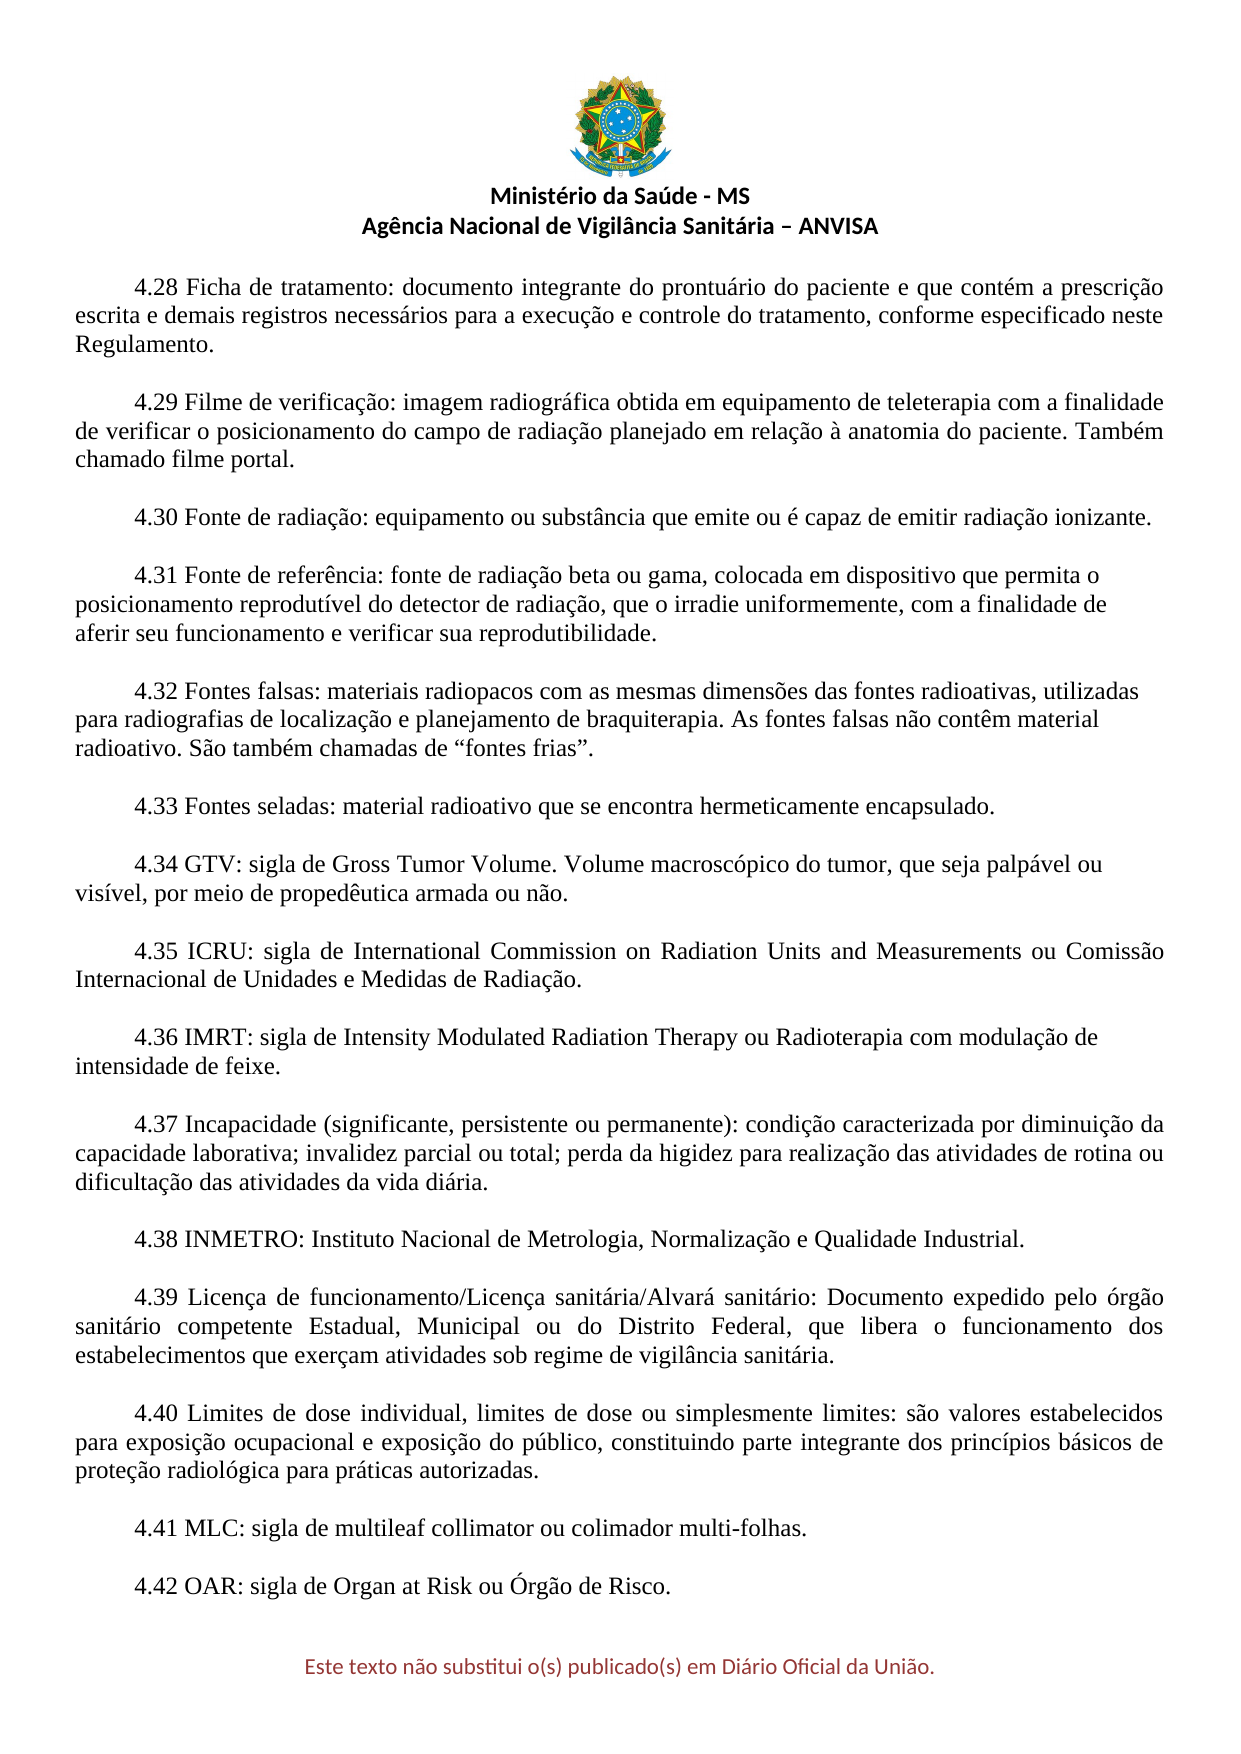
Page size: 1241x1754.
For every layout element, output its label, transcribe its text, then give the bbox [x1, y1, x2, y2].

text 4.28 Ficha de tratamento: documento integrante do prontuário do paciente e que contém a prescrição escrita e demais registros necessários para a execução e controle do tratamento, conforme especificado neste Regulamento. [75, 272, 1165, 358]
text 4.42 OAR: sigla de Organ at Risk ou Órgão de Risco. [75, 1571, 1165, 1600]
text 4.30 Fonte de radiação: equipamento ou substância que emite ou é capaz de emitir radiação ionizante. [75, 502, 1165, 531]
text 4.35 ICRU: sigla de International Commission on Radiation Units and Measurements ou Comissão Internacional de Unidades e Medidas de Radiação. [75, 936, 1165, 993]
text 4.39 Licença de funcionamento/Licença sanitária/Alvará sanitário: Documento expedido pelo órgão sanitário competente Estadual, Municipal ou do Distrito Federal, que libera o funcionamento dos estabelecimentos que exerçam atividades sob regime de vigilância sanitária. [75, 1282, 1165, 1369]
text 4.33 Fontes seladas: material radioativo que se encontra hermeticamente encapsulado. [75, 791, 1165, 820]
text 4.29 Filme de verificação: imagem radiográfica obtida em equipamento de teleterapia com a finalidade de verificar o posicionamento do campo de radiação planejado em relação à anatomia do paciente. Também chamado filme portal. [75, 387, 1165, 473]
text 4.37 Incapacidade (significante, persistente ou permanente): condição caracterizada por diminuição da capacidade laborativa; invalidez parcial ou total; perda da higidez para realização das atividades de rotina ou dificultação das atividades da vida diária. [75, 1109, 1165, 1195]
text 4.31 Fonte de referência: fonte de radiação beta ou gama, colocada em dispositivo que permita o posicionamento reprodutível do detector de radiação, que o irradie uniformemente, com a finalidade de aferir seu funcionamento e verificar sua reprodutibilidade. [75, 560, 1165, 647]
text 4.34 GTV: sigla de Gross Tumor Volume. Volume macroscópico do tumor, que seja palpável ou visível, por meio de propedêutica armada ou não. [75, 849, 1165, 907]
text 4.32 Fontes falsas: materiais radiopacos com as mesmas dimensões das fontes radioativas, utilizadas para radiografias de localização e planejamento de braquiterapia. As fontes falsas não contêm material radioativo. São também chamadas de “fontes frias”. [75, 676, 1165, 762]
text 4.41 MLC: sigla de multileaf collimator ou colimador multi-folhas. [75, 1513, 1165, 1542]
picture [566, 73, 674, 180]
text 4.38 INMETRO: Instituto Nacional de Metrologia, Normalização e Qualidade Industrial. [75, 1224, 1165, 1253]
text 4.40 Limites de dose individual, limites de dose ou simplesmente limites: são valores estabelecidos para exposição ocupacional e exposição do público, constituindo parte integrante dos princípios básicos de proteção radiológica para práticas autorizadas. [75, 1398, 1165, 1484]
text 4.36 IMRT: sigla de Intensity Modulated Radiation Therapy ou Radioterapia com modulação de intensidade de feixe. [75, 1022, 1165, 1080]
